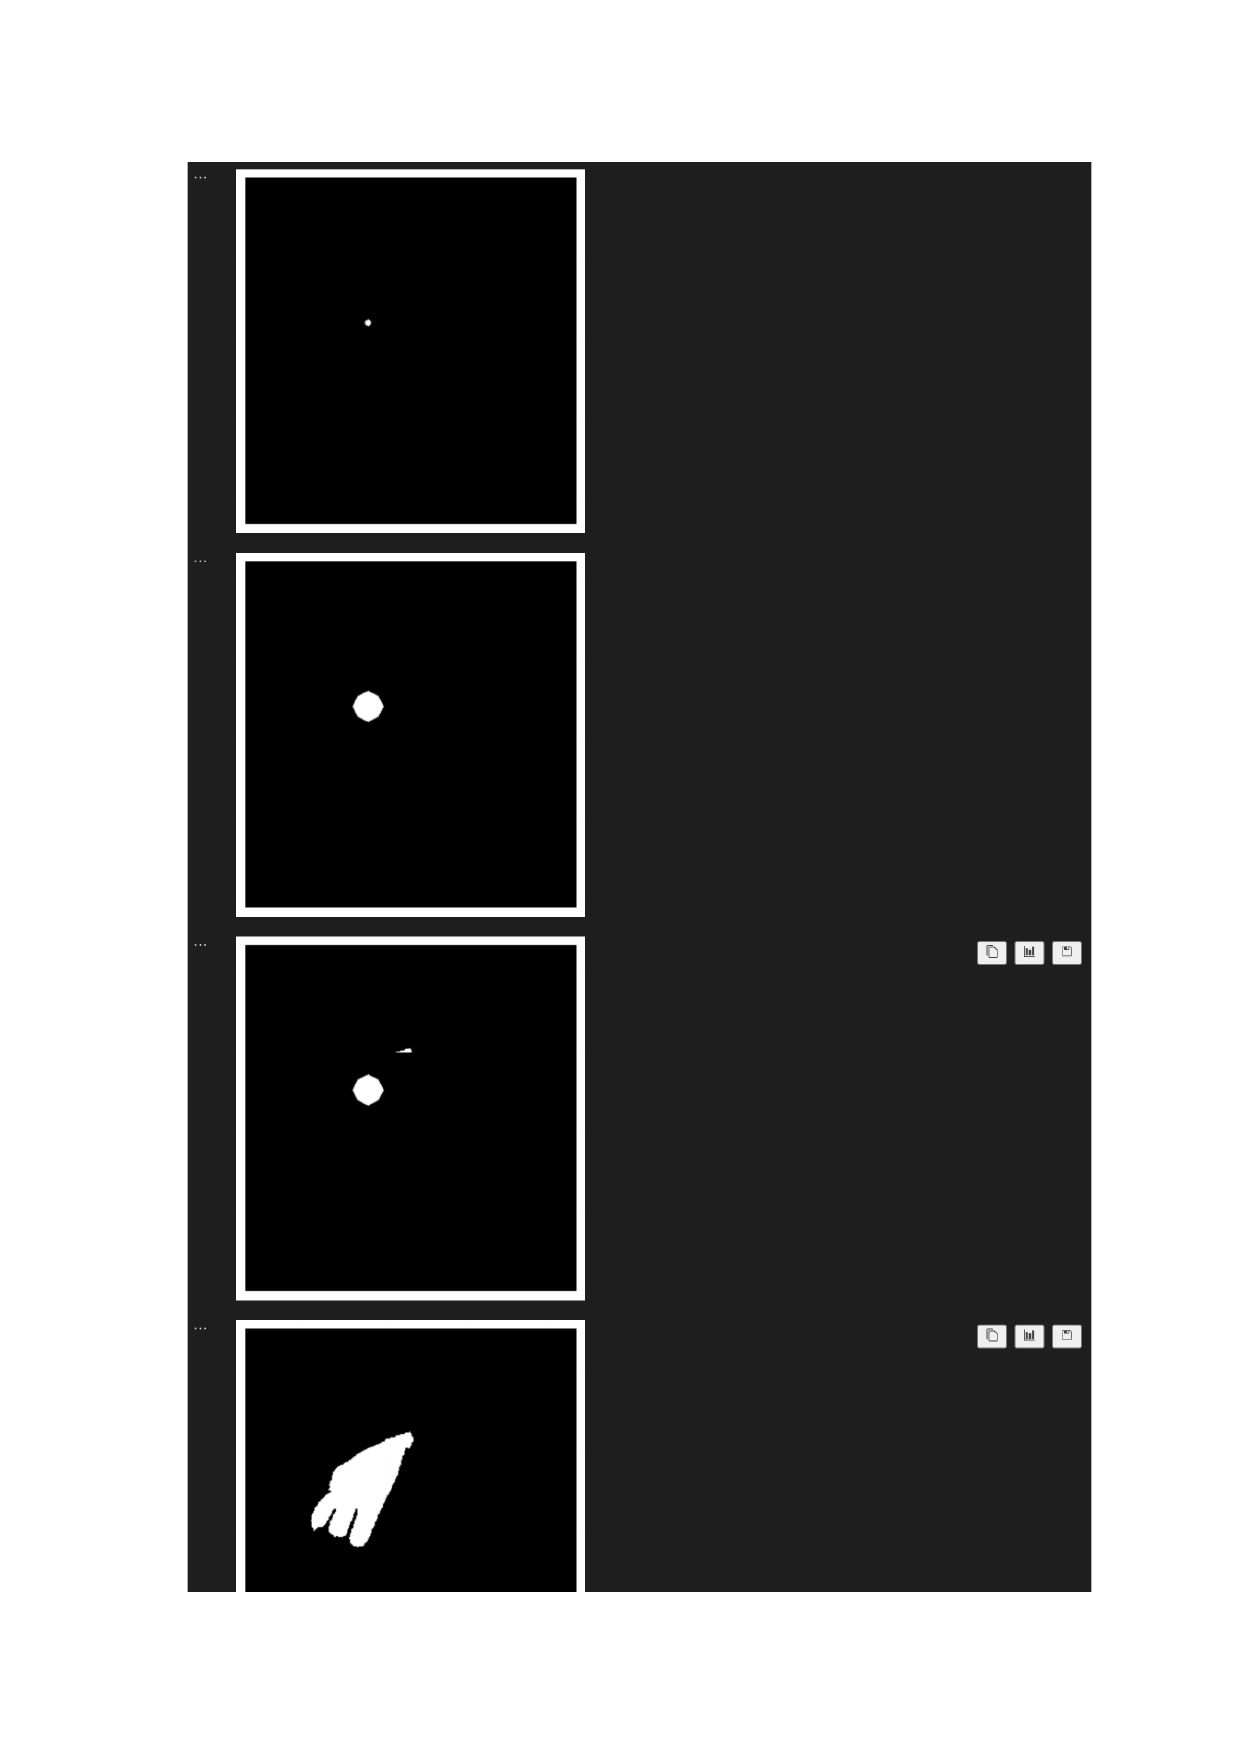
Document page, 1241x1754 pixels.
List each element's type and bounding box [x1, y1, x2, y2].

picture [187, 162, 1092, 1592]
